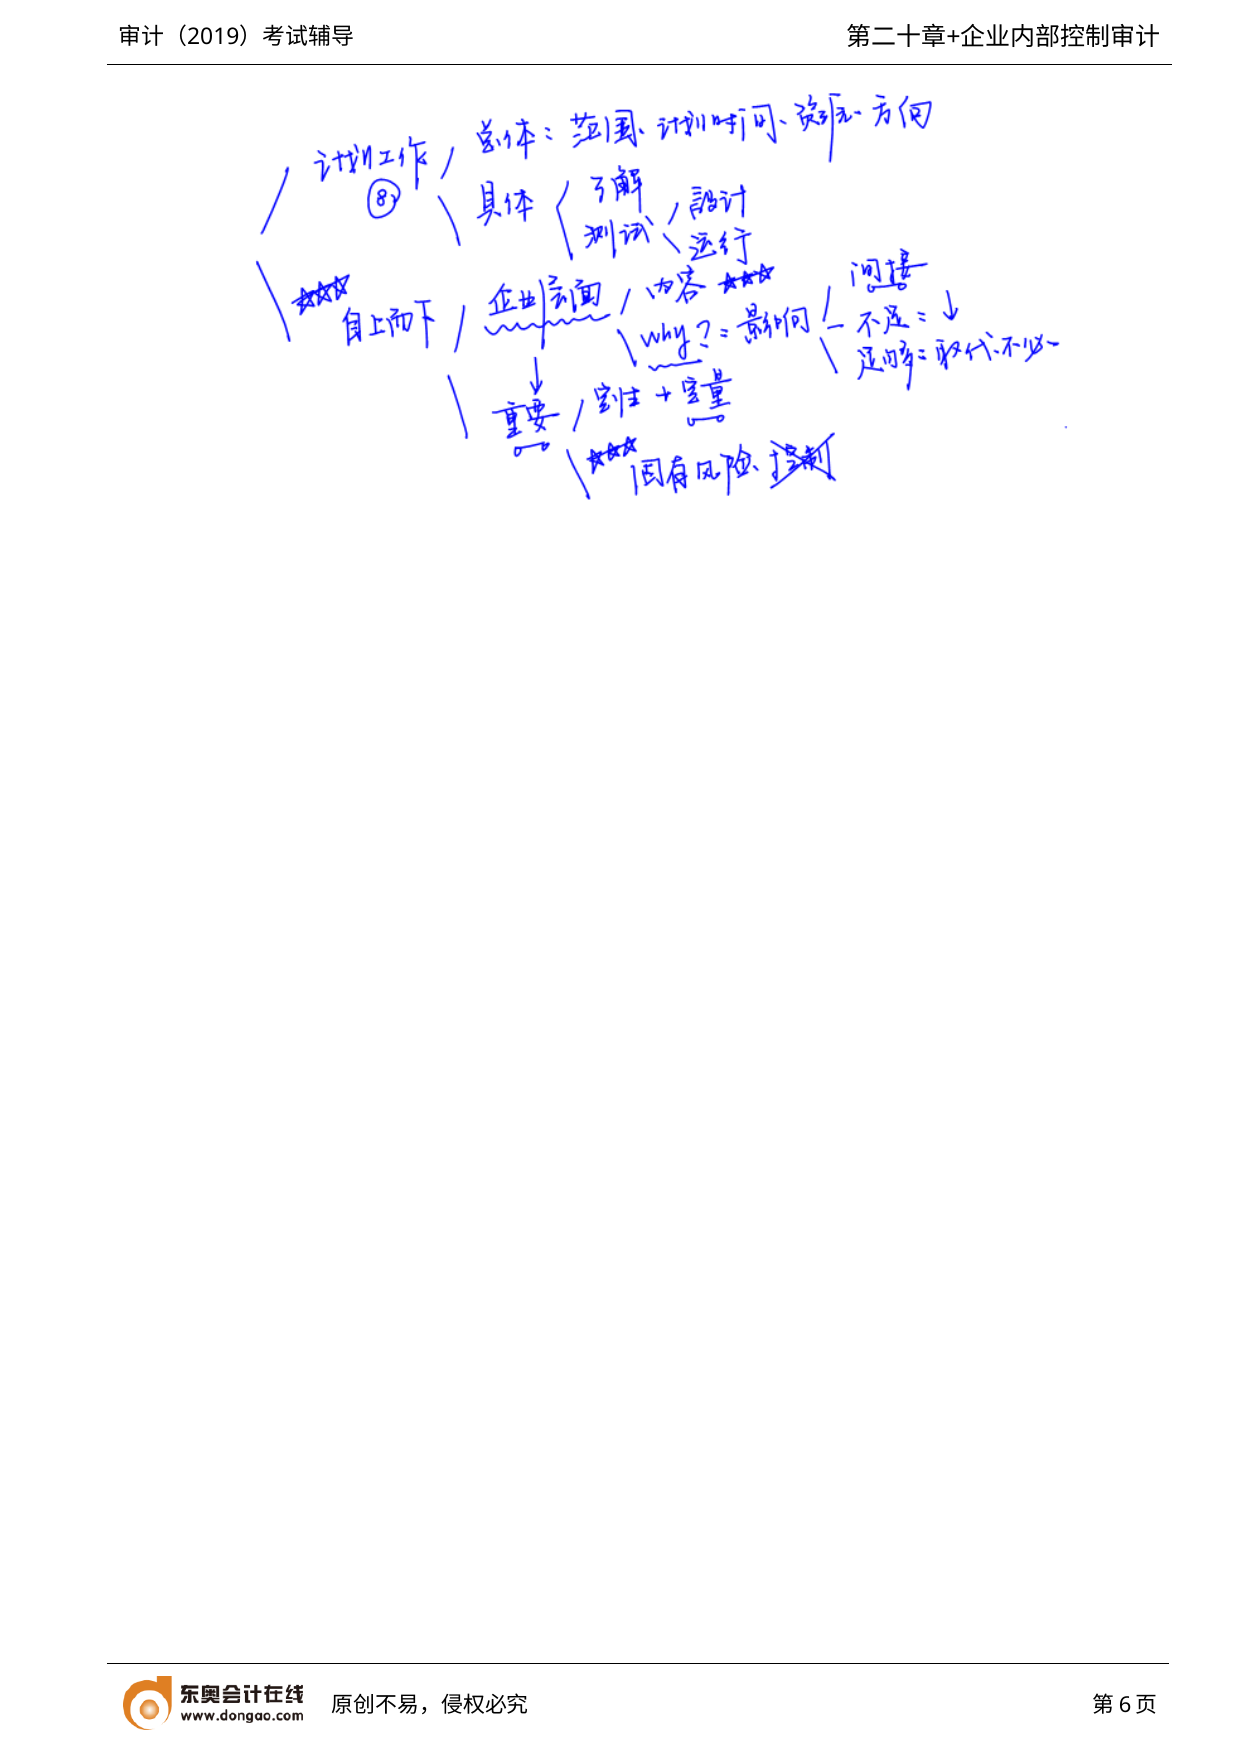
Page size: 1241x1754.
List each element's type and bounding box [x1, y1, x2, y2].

picture [206, 67, 1082, 516]
picture [118, 1675, 308, 1731]
